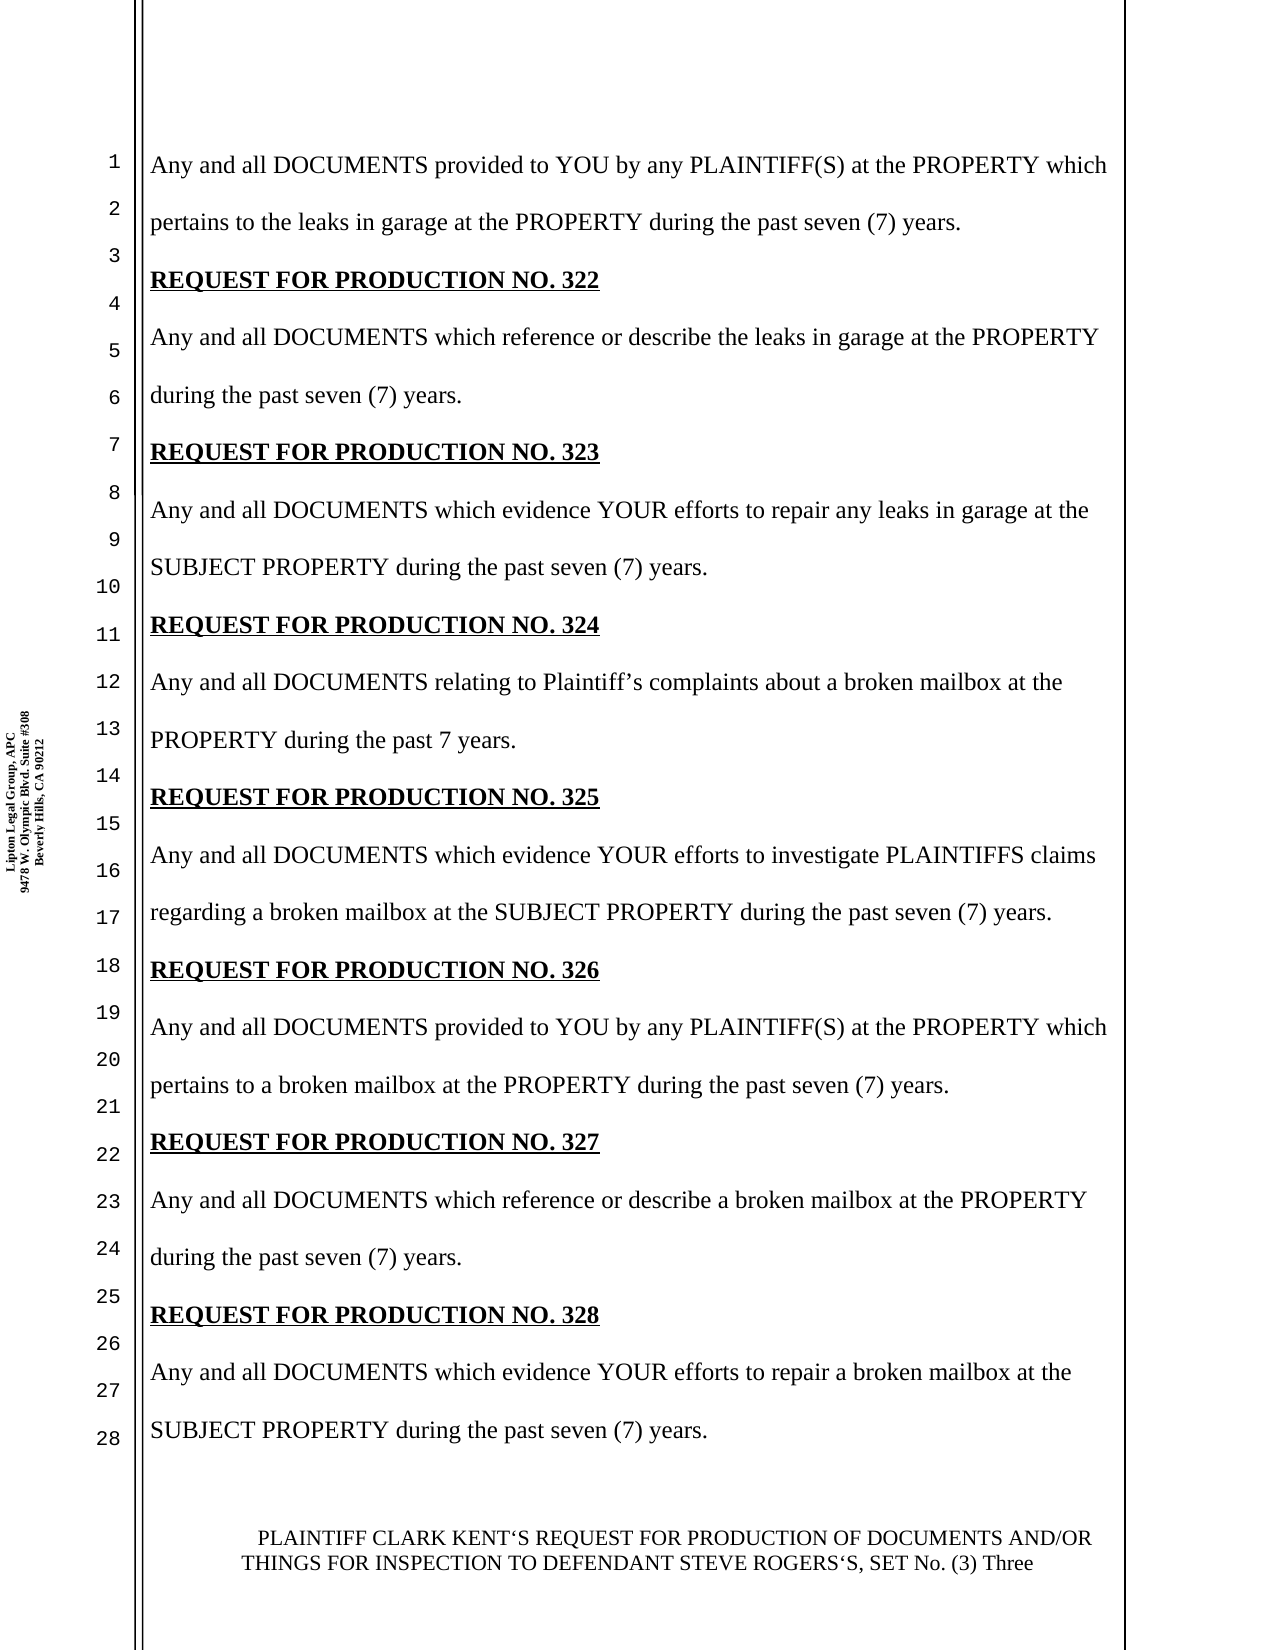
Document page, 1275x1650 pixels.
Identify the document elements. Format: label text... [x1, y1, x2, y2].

text Any and all DOCUMENTS which evidence YOUR efforts to repair any leaks in garage at the SUBJECT PROPERTY during the past seven (7) years. [150, 495, 1125, 581]
text Any and all DOCUMENTS provided to YOU by any PLAINTIFF(S) at the PROPERTY which pertains to a broken mailbox at the PROPERTY during the past seven (7) years. [150, 1012, 1125, 1099]
text Any and all DOCUMENTS which evidence YOUR efforts to investigate PLAINTIFFS claims regarding a broken mailbox at the SUBJECT PROPERTY during the past seven (7) years. [150, 840, 1125, 926]
text REQUEST FOR PRODUCTION NO. 323 [150, 437, 1125, 466]
text REQUEST FOR PRODUCTION NO. 326 [150, 955, 1125, 984]
text REQUEST FOR PRODUCTION NO. 328 [150, 1300, 1125, 1329]
text Any and all DOCUMENTS which evidence YOUR efforts to repair a broken mailbox at the SUBJECT PROPERTY during the past seven (7) years. [150, 1357, 1125, 1444]
text REQUEST FOR PRODUCTION NO. 322 [150, 265, 1125, 294]
text Any and all DOCUMENTS relating to Plaintiff’s complaints about a broken mailbox at the PROPERTY during the past 7 years. [150, 667, 1125, 754]
text REQUEST FOR PRODUCTION NO. 327 [150, 1127, 1125, 1156]
text Any and all DOCUMENTS provided to YOU by any PLAINTIFF(S) at the PROPERTY which pertains to the leaks in garage at the PROPERTY during the past seven (7) years. [150, 150, 1125, 236]
text REQUEST FOR PRODUCTION NO. 324 [150, 610, 1125, 639]
text REQUEST FOR PRODUCTION NO. 325 [150, 782, 1125, 811]
text Any and all DOCUMENTS which reference or describe a broken mailbox at the PROPERTY during the past seven (7) years. [150, 1185, 1125, 1271]
text Any and all DOCUMENTS which reference or describe the leaks in garage at the PROPERTY during the past seven (7) years. [150, 322, 1125, 409]
